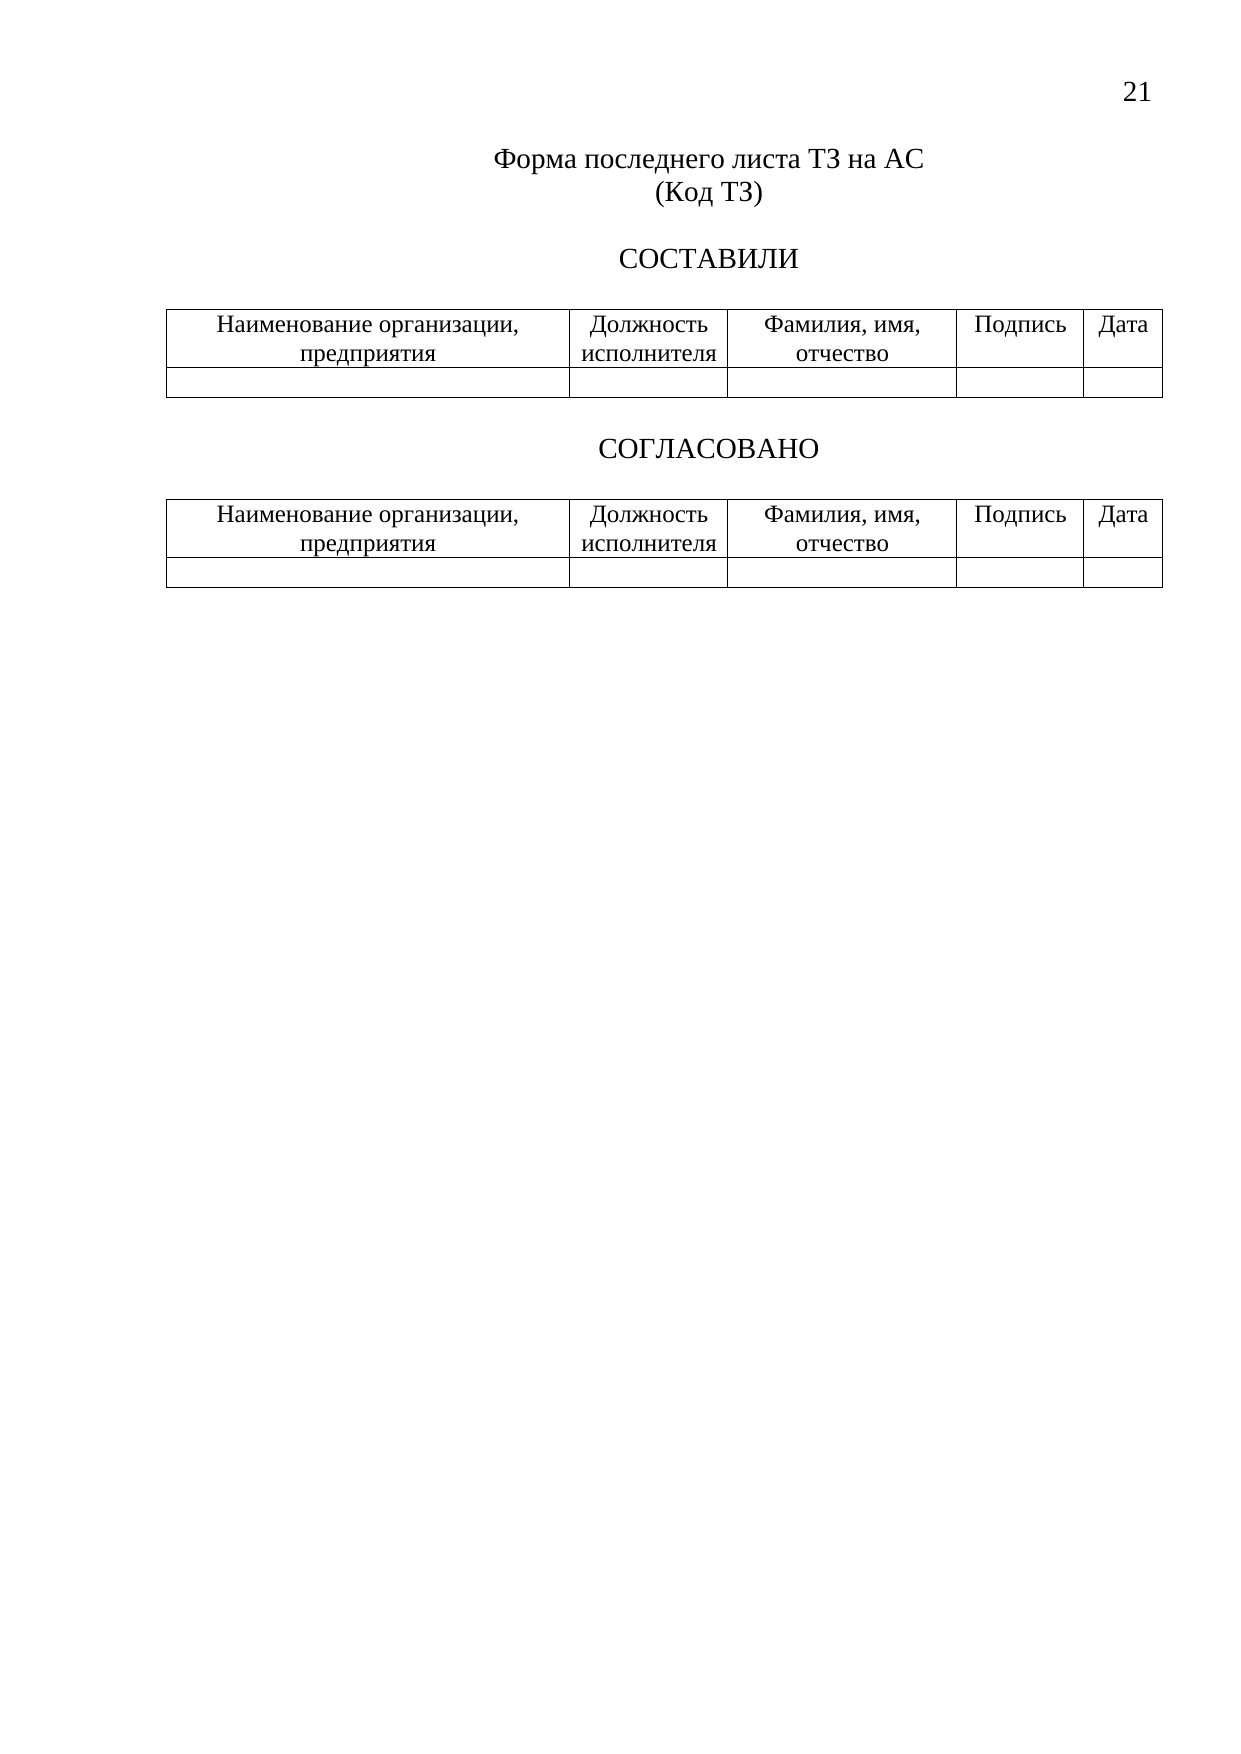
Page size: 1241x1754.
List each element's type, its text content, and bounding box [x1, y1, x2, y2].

table_cell [570, 558, 727, 587]
table_cell [1084, 368, 1162, 397]
text СОСТАВИЛИ [177, 241, 1152, 275]
table_header Наименование организации, предприятия [167, 310, 569, 367]
text Форма последнего листа ТЗ на АС [177, 141, 1152, 174]
table_header Дата [1084, 310, 1162, 367]
table_cell [728, 368, 956, 397]
table_cell [1084, 558, 1162, 587]
table_cell [957, 368, 1083, 397]
table_header Должность исполнителя [570, 310, 727, 367]
table_header Подпись [957, 310, 1083, 367]
table_header Подпись [957, 500, 1083, 557]
text СОГЛАСОВАНО [177, 431, 1152, 465]
table_cell [957, 558, 1083, 587]
table_header Фамилия, имя, отчество [728, 500, 956, 557]
table_header Должность исполнителя [570, 500, 727, 557]
table_cell [167, 558, 569, 587]
table_cell [167, 368, 569, 397]
table_header Наименование организации, предприятия [167, 500, 569, 557]
table_cell [728, 558, 956, 587]
table_header Фамилия, имя, отчество [728, 310, 956, 367]
table_header Дата [1084, 500, 1162, 557]
text (Код ТЗ) [177, 174, 1152, 208]
table_cell [570, 368, 727, 397]
